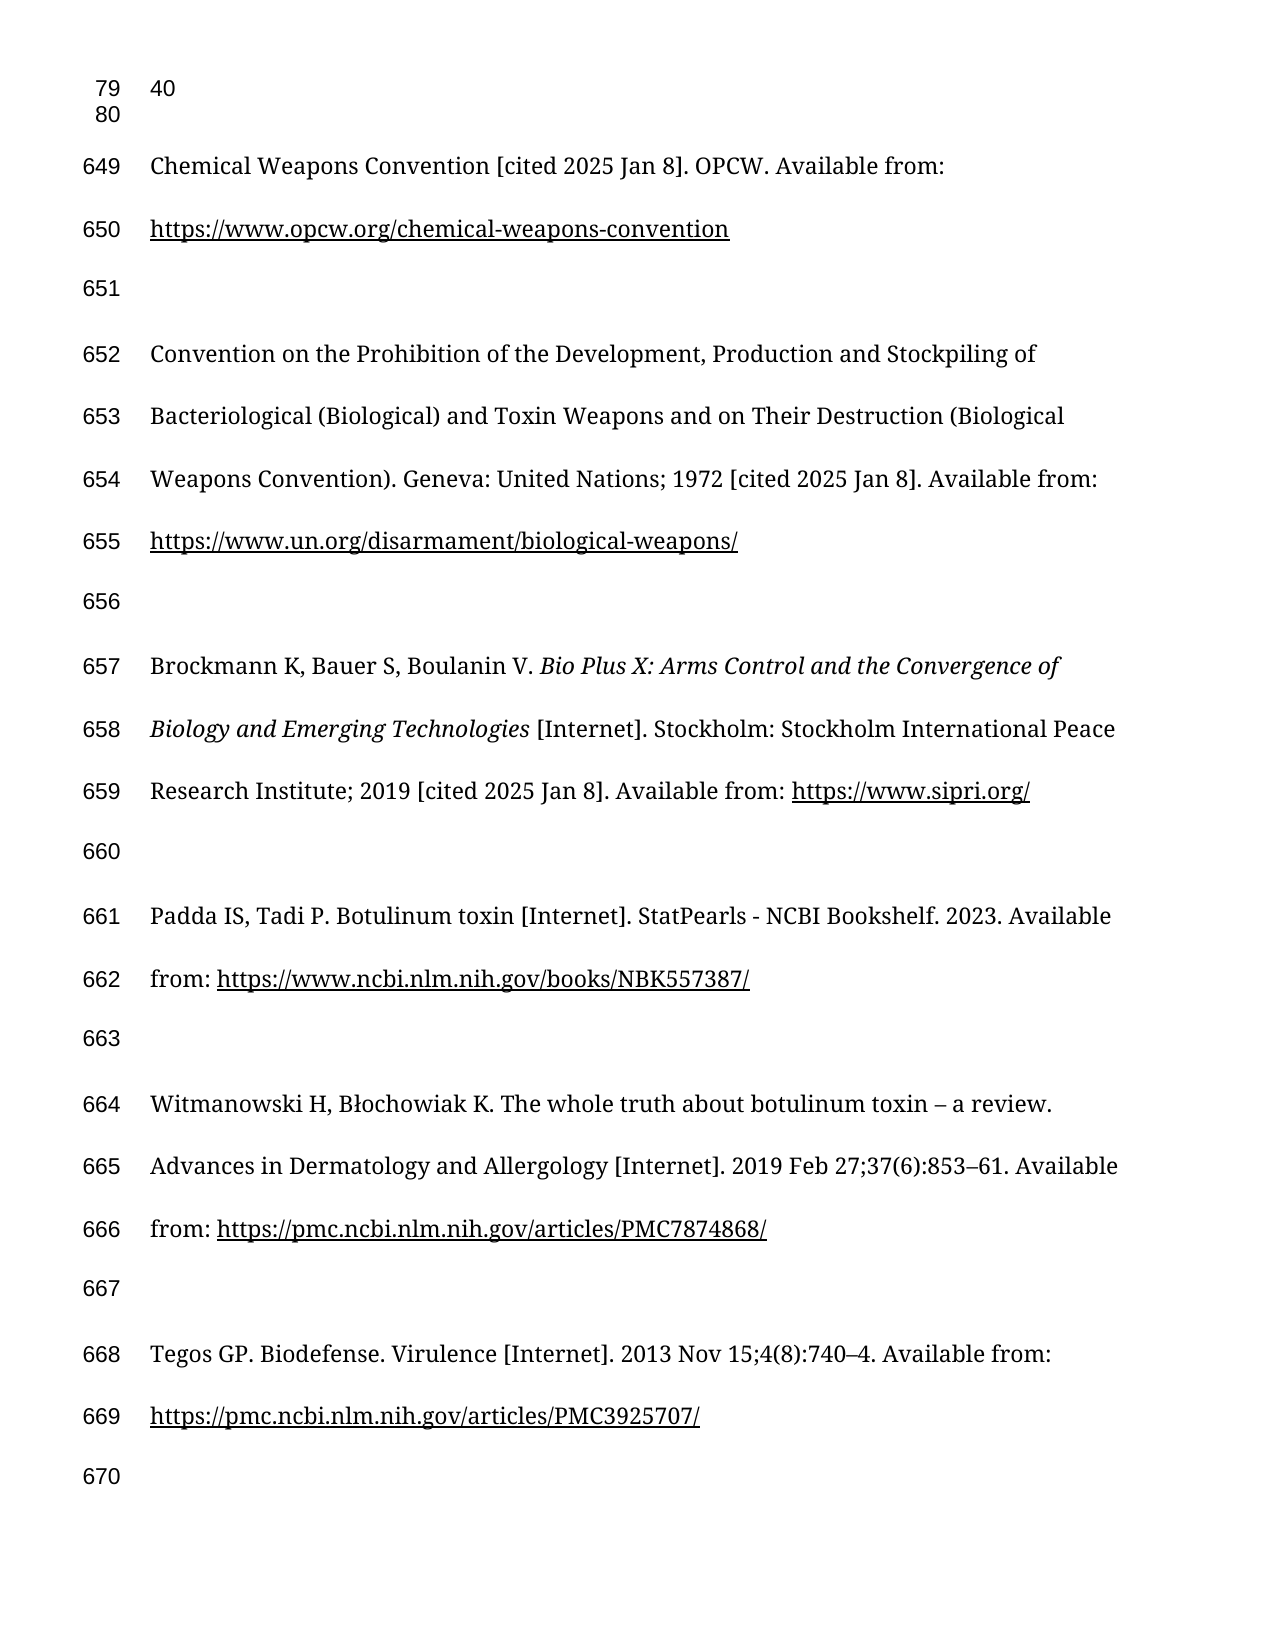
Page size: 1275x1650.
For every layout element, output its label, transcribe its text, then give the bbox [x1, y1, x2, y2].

text Chemical Weapons Convention [cited 2025 Jan 8]. OPCW. Available from: https://www.opcw.org/chemical-weapons-convention [150, 150, 1125, 244]
text Brockmann K, Bauer S, Boulanin V. Bio Plus X: Arms Control and the Convergence of Biology and Emerging Technologies [Internet]. Stockholm: Stockholm International Peace Research Institute; 2019 [cited 2025 Jan 8]. Available from: https://www.sipri.org/ [150, 650, 1125, 806]
text Witmanowski H, Błochowiak K. The whole truth about botulinum toxin – a review. Advances in Dermatology and Allergology [Internet]. 2019 Feb 27;37(6):853–61. Available from: https://pmc.ncbi.nlm.nih.gov/articles/PMC7874868/ [150, 1087, 1125, 1244]
text Tegos GP. Biodefense. Virulence [Internet]. 2013 Nov 15;4(8):740–4. Available from: https://pmc.ncbi.nlm.nih.gov/articles/PMC3925707/ [150, 1337, 1125, 1431]
text Convention on the Prohibition of the Development, Production and Stockpiling of Bacteriological (Biological) and Toxin Weapons and on Their Destruction (Biological Weapons Convention). Geneva: United Nations; 1972 [cited 2025 Jan 8]. Available from: https://www.un.org/disarmament/biological-weapons/ [150, 337, 1125, 556]
text Padda IS, Tadi P. Botulinum toxin [Internet]. StatPearls - NCBI Bookshelf. 2023. Available from: https://www.ncbi.nlm.nih.gov/books/NBK557387/ [150, 900, 1125, 994]
